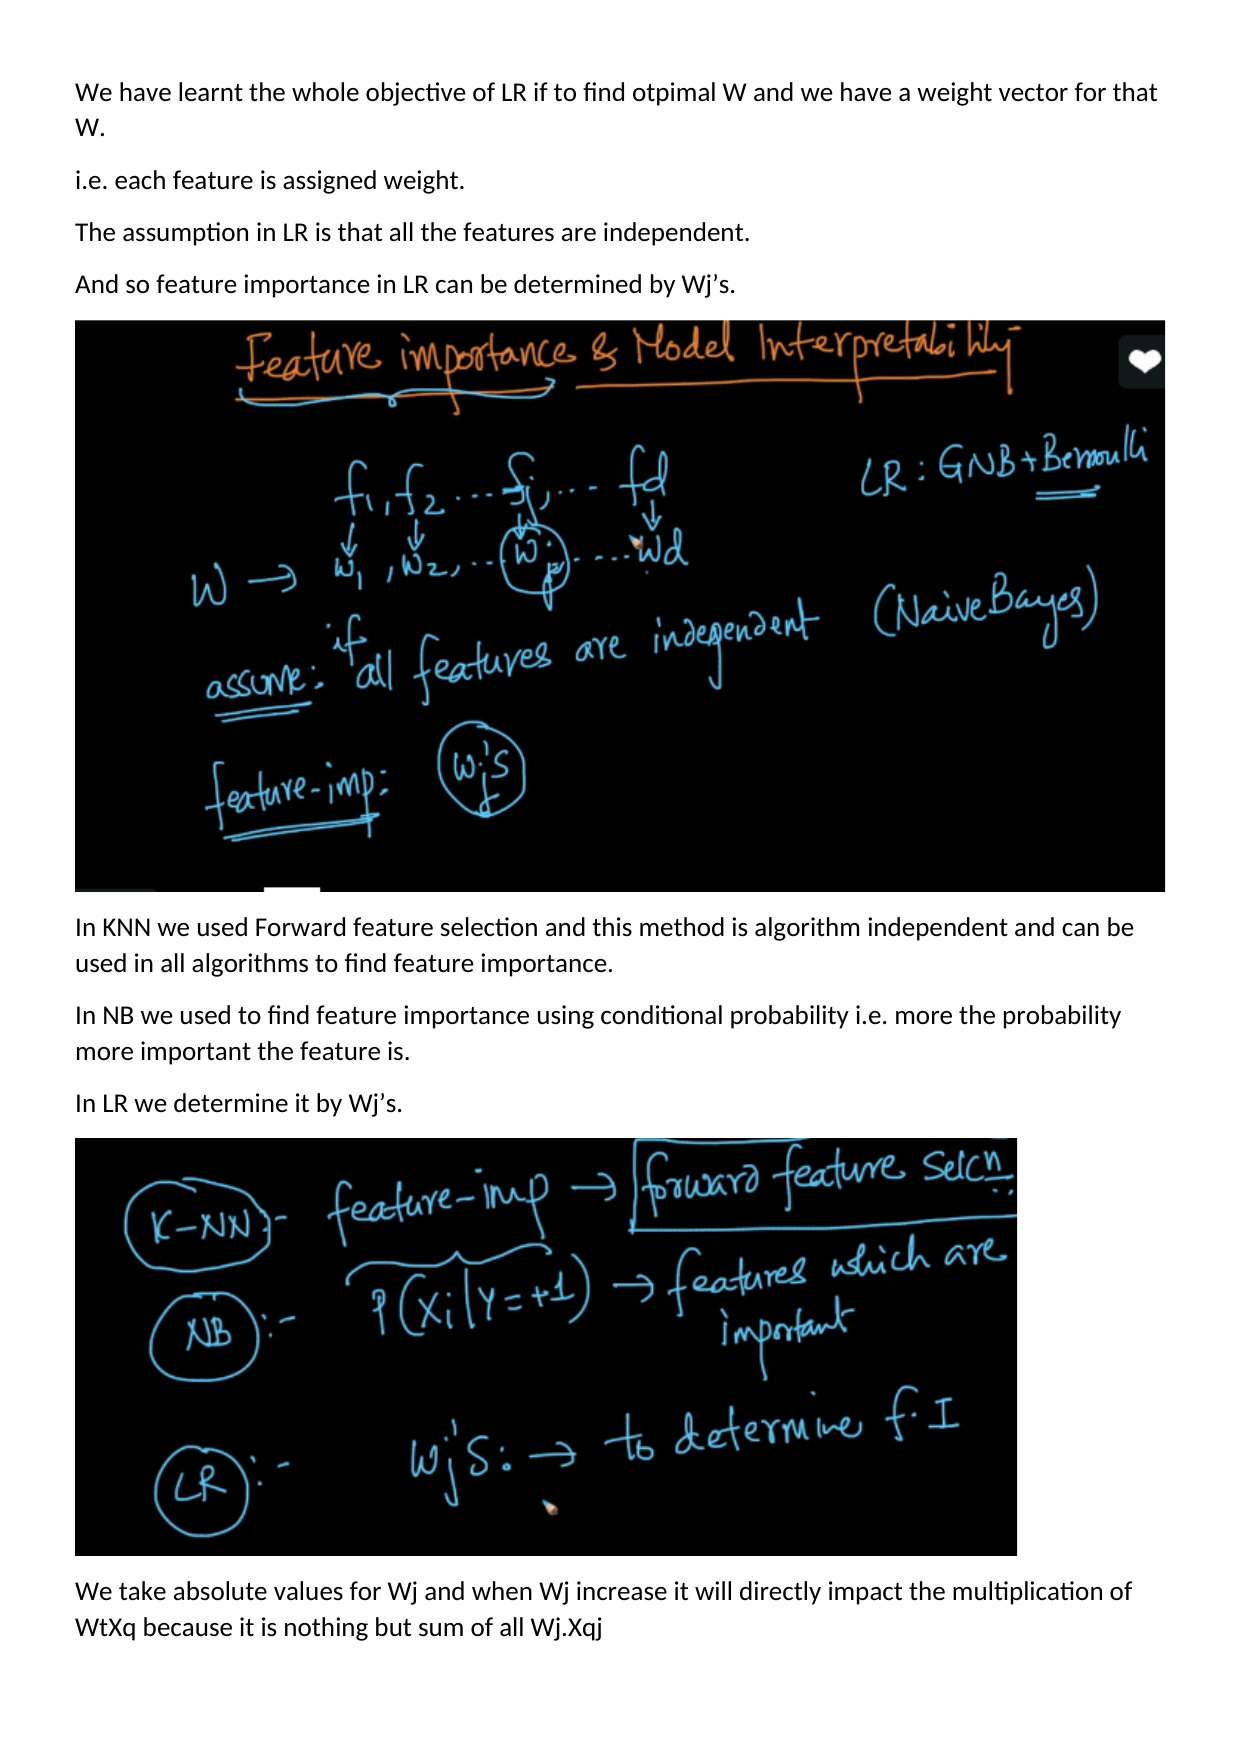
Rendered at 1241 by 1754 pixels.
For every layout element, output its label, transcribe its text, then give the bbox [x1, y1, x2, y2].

text We have learnt the whole objective of LR if to find otpimal W and we have a weight vector for that W. [75, 75, 1165, 144]
picture [75, 1138, 1018, 1556]
text And so feature importance in LR can be determined by Wj’s. [75, 267, 1165, 301]
text We take absolute values for Wj and when Wj increase it will directly impact the multiplication of WtXq because it is nothing but sum of all Wj.Xqj [75, 1574, 1165, 1643]
text The assumption in LR is that all the features are independent. [75, 215, 1165, 248]
text In NB we used to find feature importance using conditional probability i.e. more the probability more important the feature is. [75, 998, 1165, 1067]
picture [75, 319, 1166, 892]
text In LR we determine it by Wj’s. [75, 1086, 1165, 1119]
text In KNN we used Forward feature selection and this method is algorithm independent and can be used in all algorithms to find feature importance. [75, 910, 1165, 979]
text i.e. each feature is assigned weight. [75, 163, 1165, 196]
